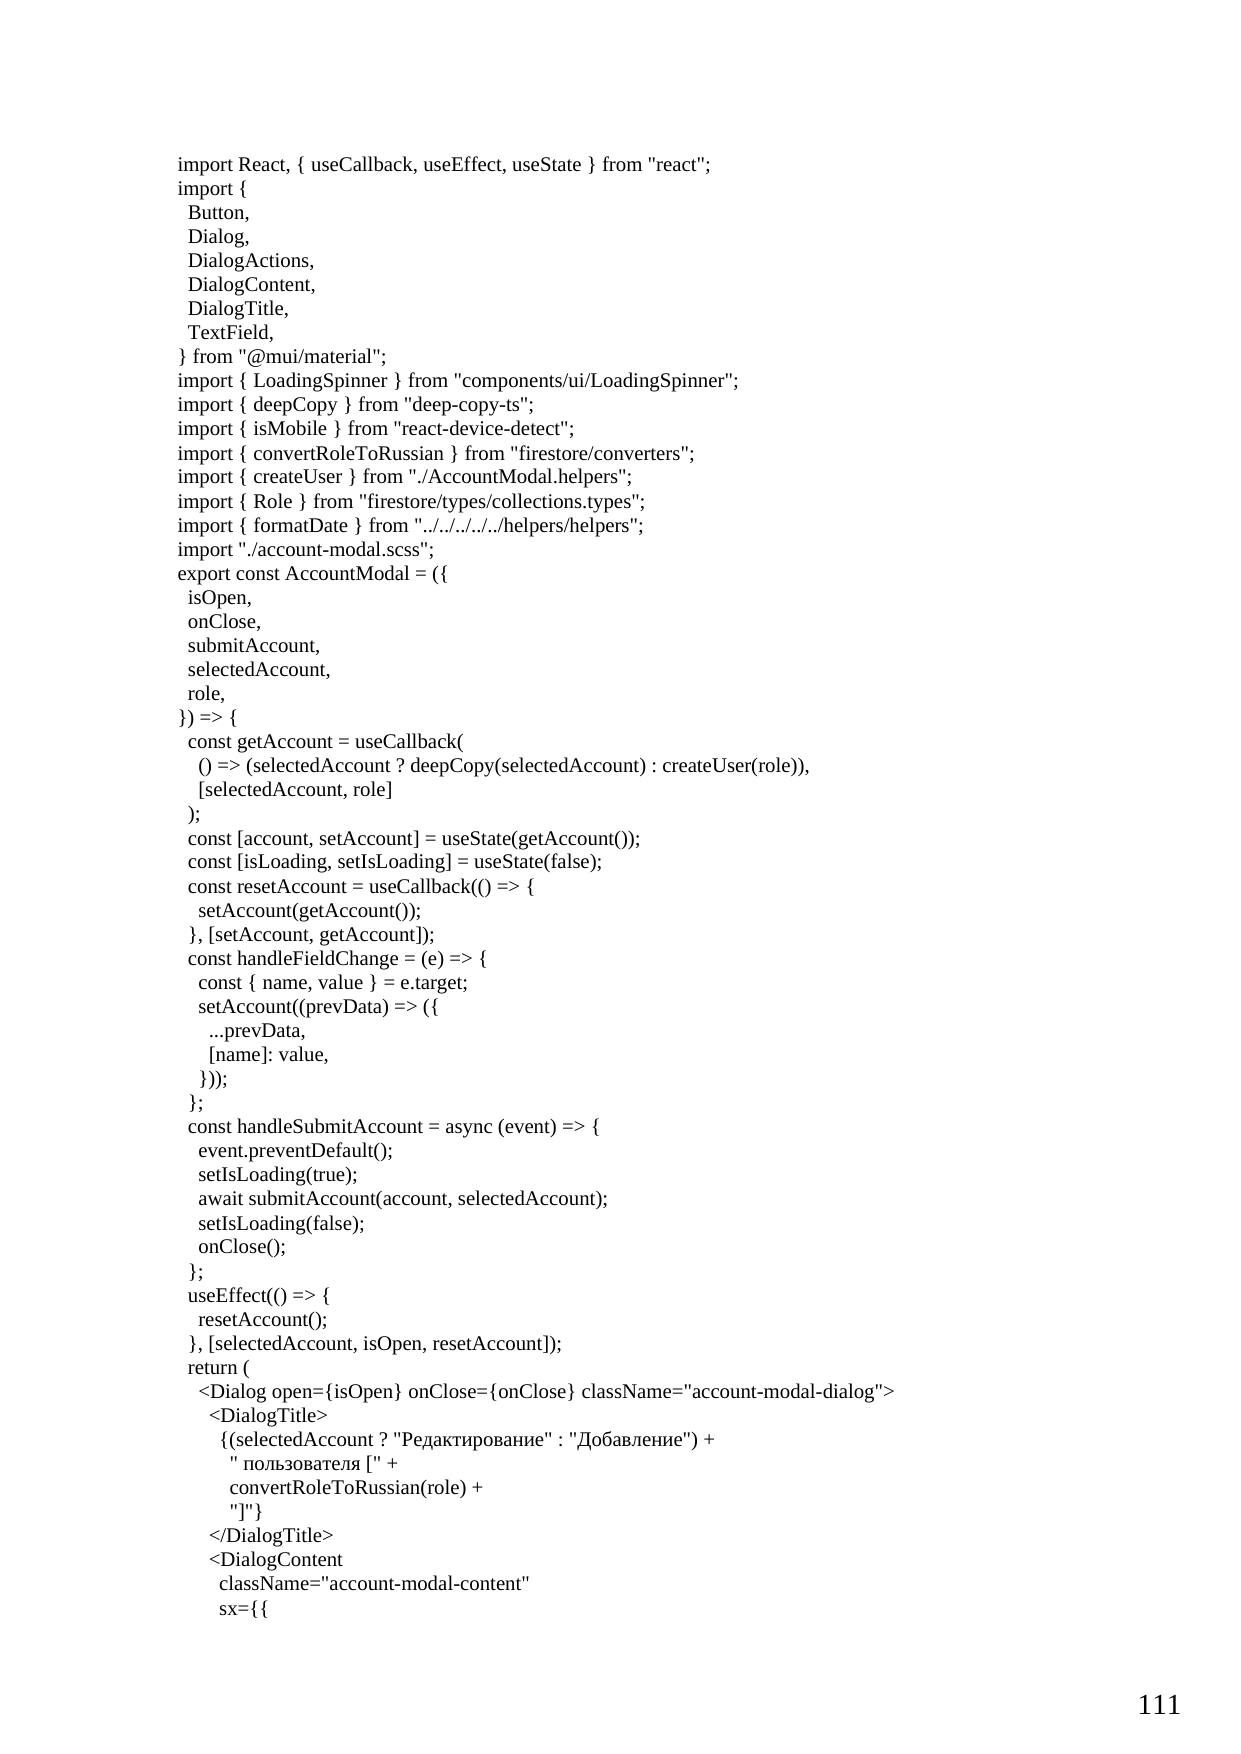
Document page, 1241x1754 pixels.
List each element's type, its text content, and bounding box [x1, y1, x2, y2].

text }; [177, 1258, 1181, 1283]
text const resetAccount = useCallback(() => { [177, 873, 1181, 898]
text setAccount((prevData) => ({ [177, 994, 1181, 1018]
text Dialog, [177, 224, 1181, 248]
text ); [177, 801, 1181, 825]
text resetAccount(); [177, 1307, 1181, 1331]
text import { deepCopy } from "deep-copy-ts"; [177, 392, 1181, 416]
text import React, { useCallback, useEffect, useState } from "react"; [177, 152, 1181, 176]
text const { name, value } = e.target; [177, 970, 1181, 994]
text "]"} [177, 1499, 1181, 1523]
text () => (selectedAccount ? deepCopy(selectedAccount) : createUser(role)), [177, 753, 1181, 777]
text DialogActions, [177, 248, 1181, 272]
text import "./account-modal.scss"; [177, 537, 1181, 561]
text setIsLoading(false); [177, 1210, 1181, 1234]
text } from "@mui/material"; [177, 344, 1181, 368]
text " пользователя [" + [177, 1451, 1181, 1475]
text import { formatDate } from "../../../../../helpers/helpers"; [177, 513, 1181, 537]
text role, [177, 681, 1181, 705]
text useEffect(() => { [177, 1283, 1181, 1307]
text }, [setAccount, getAccount]); [177, 922, 1181, 946]
text selectedAccount, [177, 657, 1181, 681]
text setAccount(getAccount()); [177, 898, 1181, 922]
text TextField, [177, 320, 1181, 344]
text </DialogTitle> [177, 1523, 1181, 1547]
text onClose, [177, 609, 1181, 633]
text })); [177, 1066, 1181, 1090]
text <DialogContent [177, 1547, 1181, 1571]
text const [isLoading, setIsLoading] = useState(false); [177, 849, 1181, 873]
text event.preventDefault(); [177, 1138, 1181, 1162]
text import { convertRoleToRussian } from "firestore/converters"; [177, 440, 1181, 464]
text <DialogTitle> [177, 1403, 1181, 1427]
text await submitAccount(account, selectedAccount); [177, 1186, 1181, 1210]
text import { LoadingSpinner } from "components/ui/LoadingSpinner"; [177, 368, 1181, 392]
text }, [selectedAccount, isOpen, resetAccount]); [177, 1331, 1181, 1355]
text submitAccount, [177, 633, 1181, 657]
text const getAccount = useCallback( [177, 729, 1181, 753]
text DialogTitle, [177, 296, 1181, 320]
text const handleFieldChange = (e) => { [177, 946, 1181, 970]
text }; [177, 1090, 1181, 1114]
text import { [177, 176, 1181, 200]
text sx={{ [177, 1595, 1181, 1619]
text }) => { [177, 705, 1181, 729]
text Button, [177, 200, 1181, 224]
text convertRoleToRussian(role) + [177, 1475, 1181, 1499]
text import { Role } from "firestore/types/collections.types"; [177, 488, 1181, 513]
text onClose(); [177, 1234, 1181, 1258]
text return ( [177, 1355, 1181, 1379]
text setIsLoading(true); [177, 1162, 1181, 1186]
text {(selectedAccount ? "Редактирование" : "Добавление") + [177, 1427, 1181, 1451]
text isOpen, [177, 585, 1181, 609]
text const handleSubmitAccount = async (event) => { [177, 1114, 1181, 1138]
text const [account, setAccount] = useState(getAccount()); [177, 825, 1181, 849]
text [selectedAccount, role] [177, 777, 1181, 801]
text [name]: value, [177, 1042, 1181, 1066]
text DialogContent, [177, 272, 1181, 296]
text ...prevData, [177, 1018, 1181, 1042]
text import { isMobile } from "react-device-detect"; [177, 416, 1181, 440]
text className="account-modal-content" [177, 1571, 1181, 1595]
text import { createUser } from "./AccountModal.helpers"; [177, 464, 1181, 488]
text export const AccountModal = ({ [177, 561, 1181, 585]
text <Dialog open={isOpen} onClose={onClose} className="account-modal-dialog"> [177, 1379, 1181, 1403]
